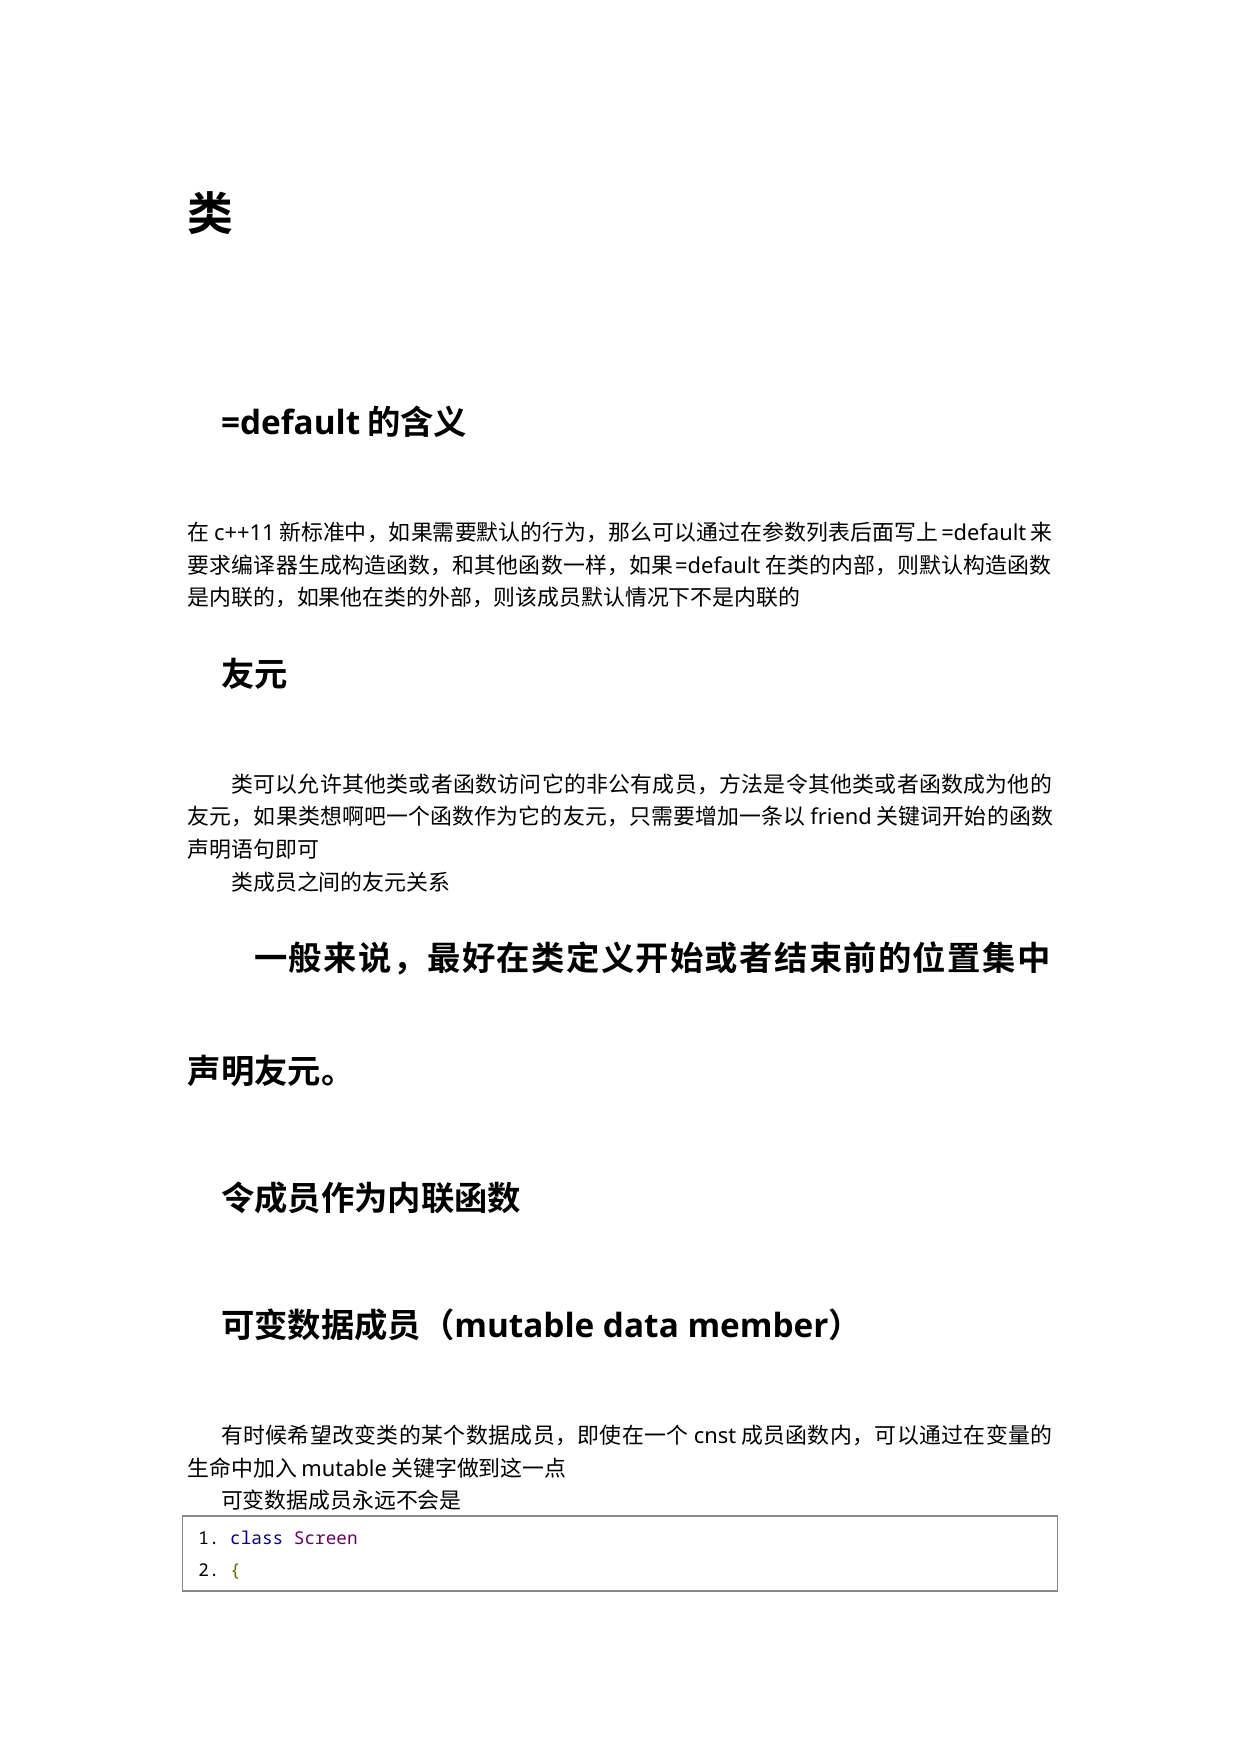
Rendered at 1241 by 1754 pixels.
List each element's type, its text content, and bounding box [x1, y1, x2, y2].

subtitle 类 [187, 162, 1053, 259]
text 2. { [183, 1548, 1057, 1590]
text 类可以允许其他类或者函数访问它的非公有成员，方法是令其他类或者函数成为他的友元，如果类想啊吧一个函数作为它的友元，只需要增加一条以friend关键词开始的函数声明语句即可 [187, 767, 1053, 864]
text 在c++11新标准中，如果需要默认的行为，那么可以通过在参数列表后面写上=default来要求编译器生成构造函数，和其他函数一样，如果=default在类的内部，则默认构造函数是内联的，如果他在类的外部，则该成员默认情况下不是内联的 [187, 515, 1053, 612]
text 1. class Screen [183, 1517, 1057, 1548]
subtitle 可变数据成员（mutable data member） [187, 1290, 1053, 1355]
text 可变数据成员永远不会是 [187, 1483, 1053, 1515]
subtitle 友元 [187, 639, 1053, 704]
text 类成员之间的友元关系 [187, 864, 1053, 897]
subtitle 令成员作为内联函数 [187, 1163, 1053, 1228]
text 有时候希望改变类的某个数据成员，即使在一个cnst成员函数内，可以通过在变量的生命中加入mutable关键字做到这一点 [187, 1418, 1053, 1483]
subtitle =default的含义 [187, 387, 1053, 452]
subtitle 一般来说，最好在类定义开始或者结束前的位置集中声明友元。 [187, 924, 1053, 1101]
